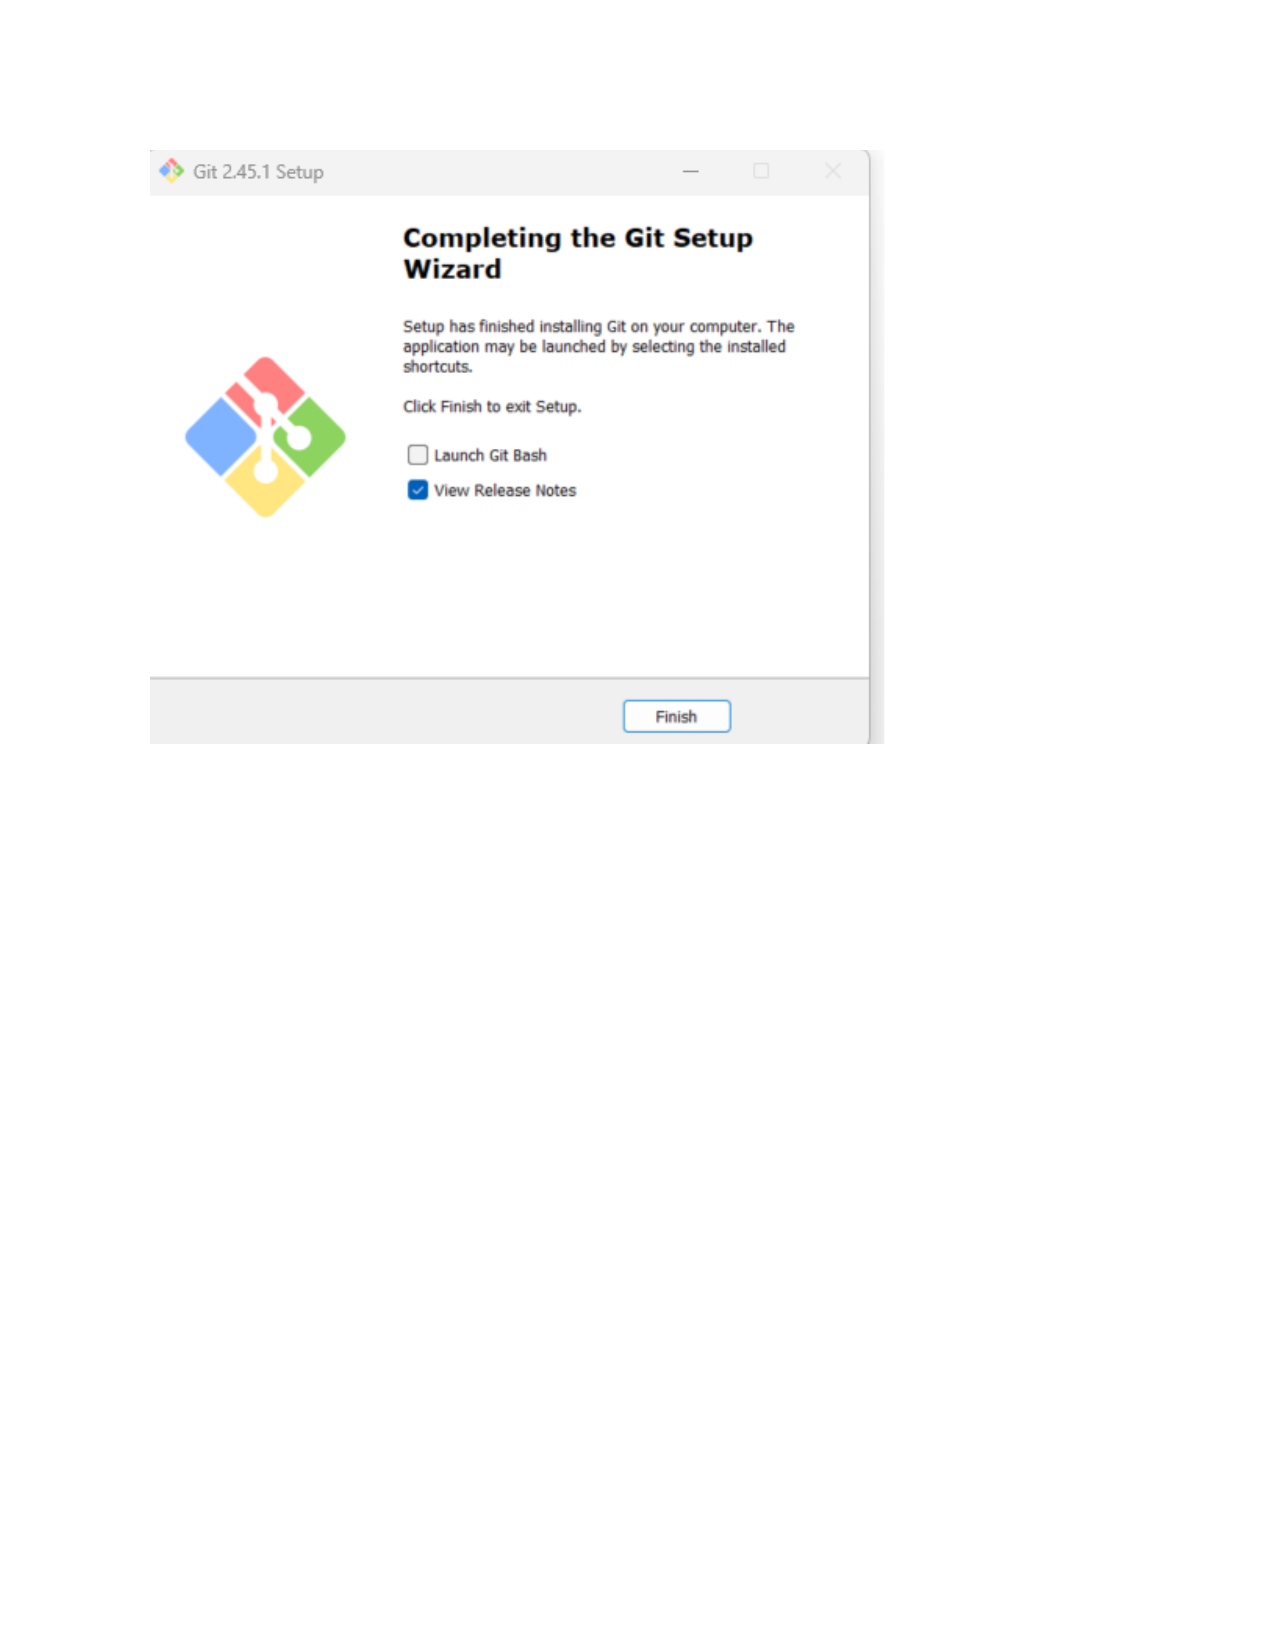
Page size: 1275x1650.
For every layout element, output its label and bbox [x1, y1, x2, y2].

picture [150, 150, 885, 744]
